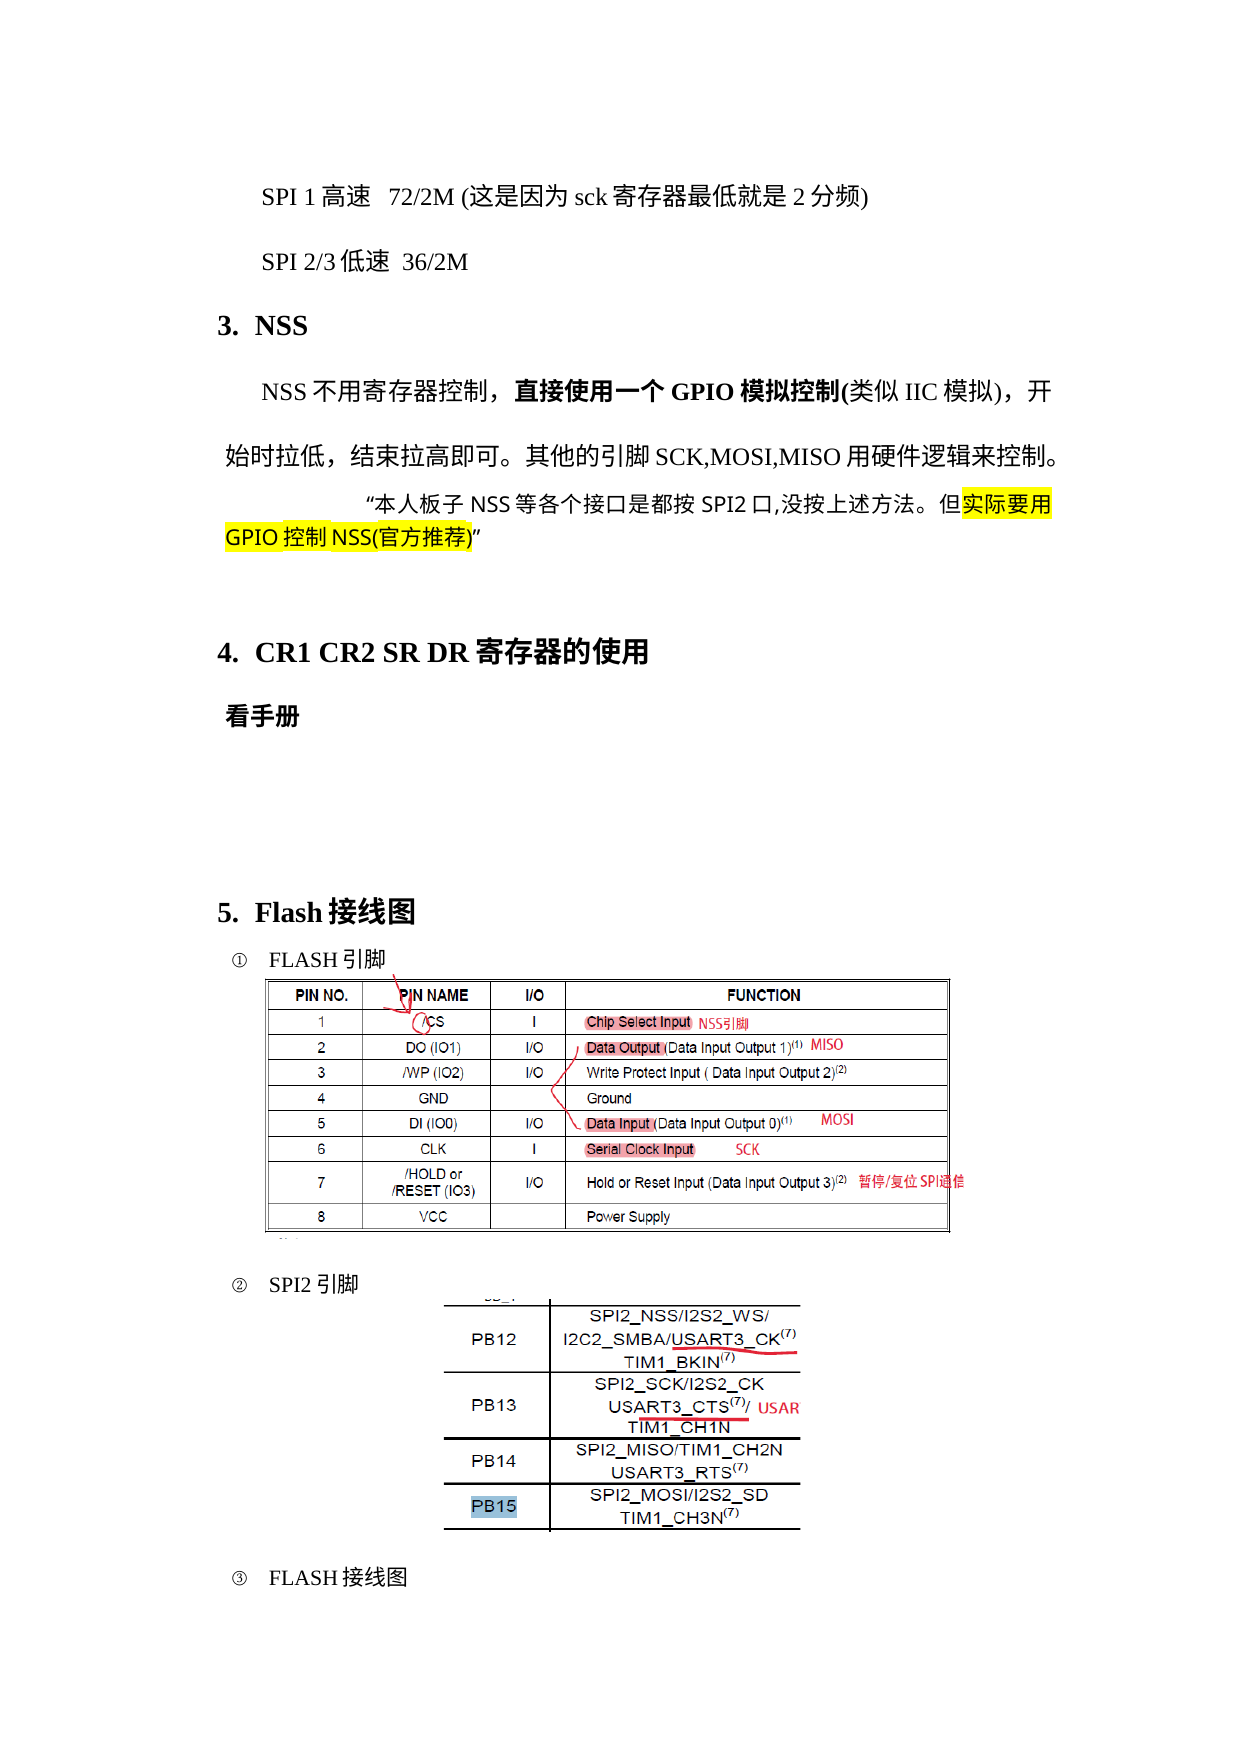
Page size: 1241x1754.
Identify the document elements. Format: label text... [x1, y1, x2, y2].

list 看手册 [225, 682, 1053, 747]
list NSS [217, 292, 1053, 357]
list FLASH引脚 [231, 942, 1053, 974]
list “本人板子NSS等各个接口是都按SPI2口,没按上述方法。但实际要用GPIO控制NSS(官方推荐)” [225, 487, 1053, 552]
list SPI 1高速 72/2M (这是因为sck寄存器最低就是2分频) [225, 162, 1053, 227]
list NSS不用寄存器控制，直接使用一个GPIO模拟控制(类似IIC模拟)，开始时拉低，结束拉高即可。其他的引脚SCK,MOSI,MISO用硬件逻辑来控制。 [225, 357, 1053, 487]
list CR1 CR2 SR DR寄存器的使用 [217, 617, 1053, 682]
list Flash接线图 [217, 877, 1053, 942]
list SPI 2/3低速 36/2M [225, 227, 1053, 292]
picture [443, 1299, 801, 1532]
list SPI2引脚 [231, 1267, 1053, 1299]
list FLASH接线图 [231, 1559, 1053, 1592]
picture [262, 974, 964, 1239]
